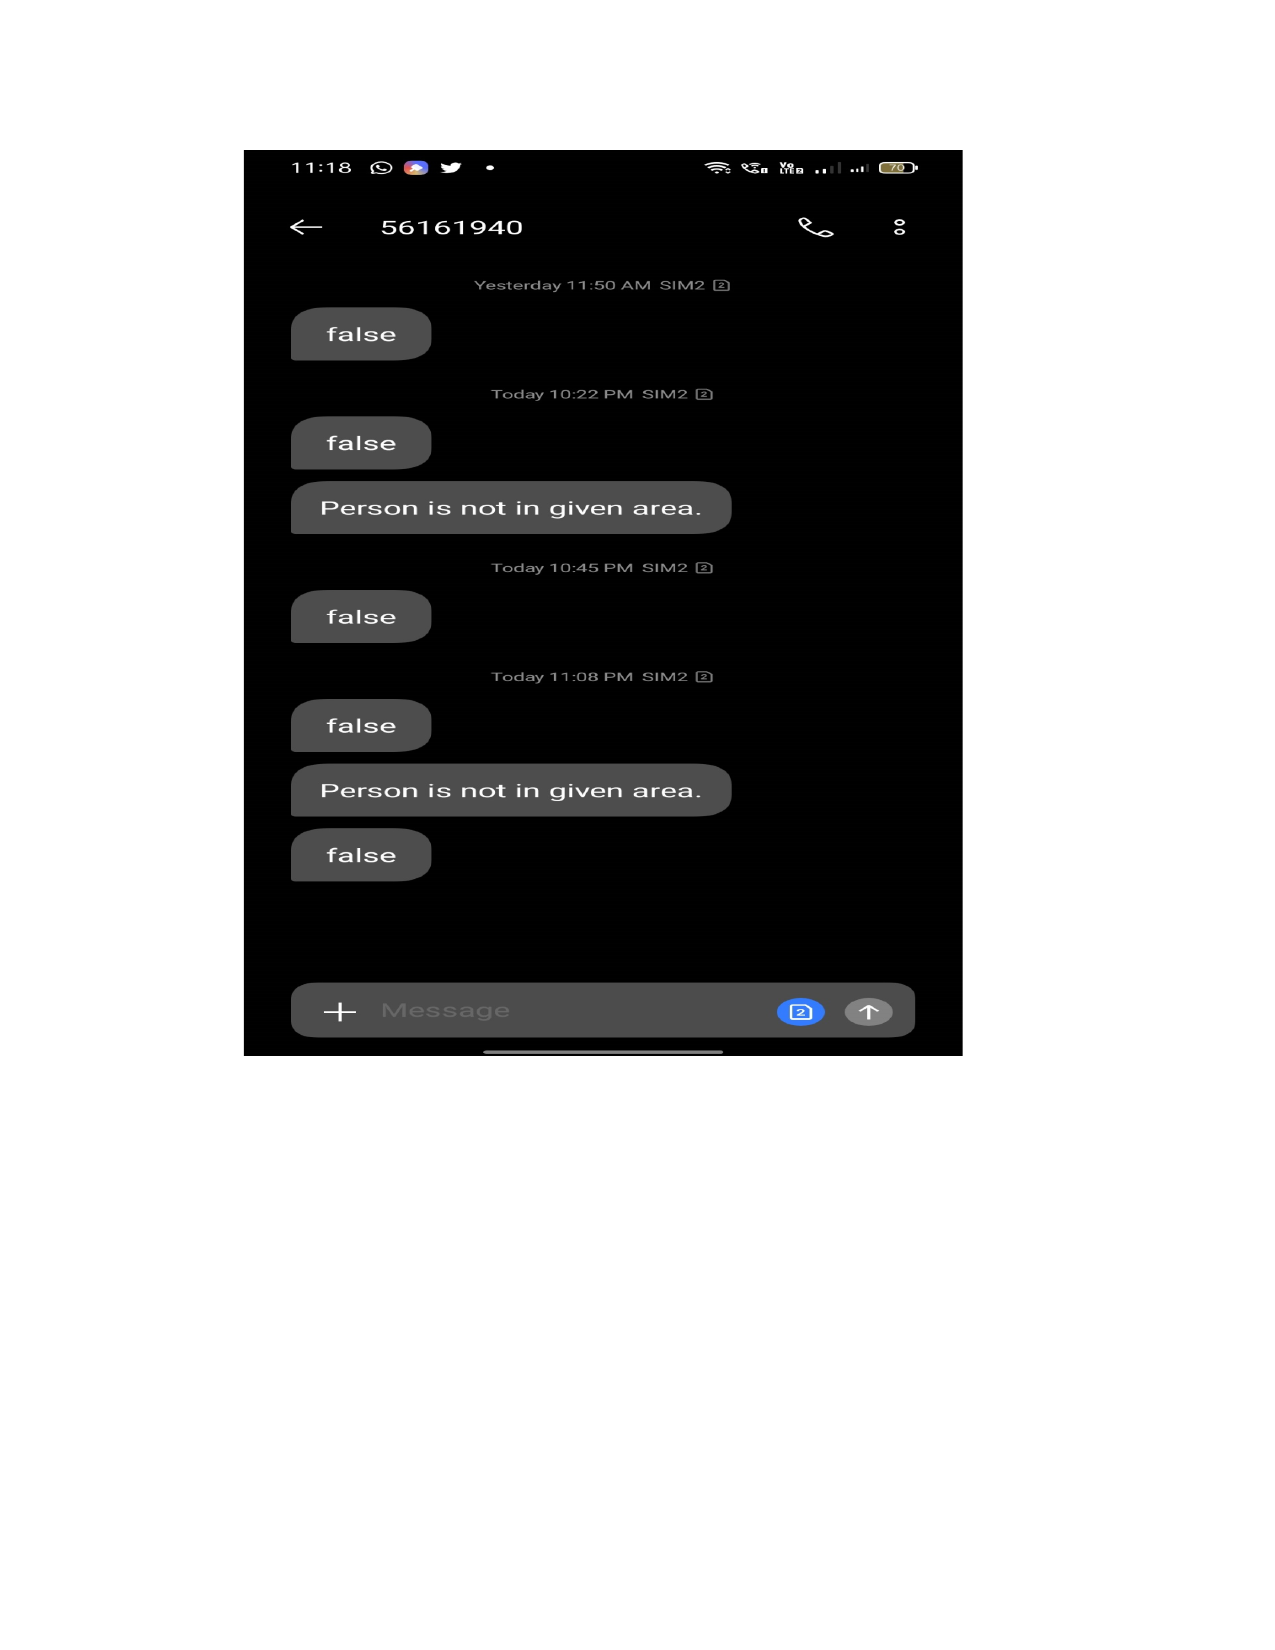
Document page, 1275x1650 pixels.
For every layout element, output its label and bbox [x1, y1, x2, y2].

picture [243, 150, 963, 1056]
